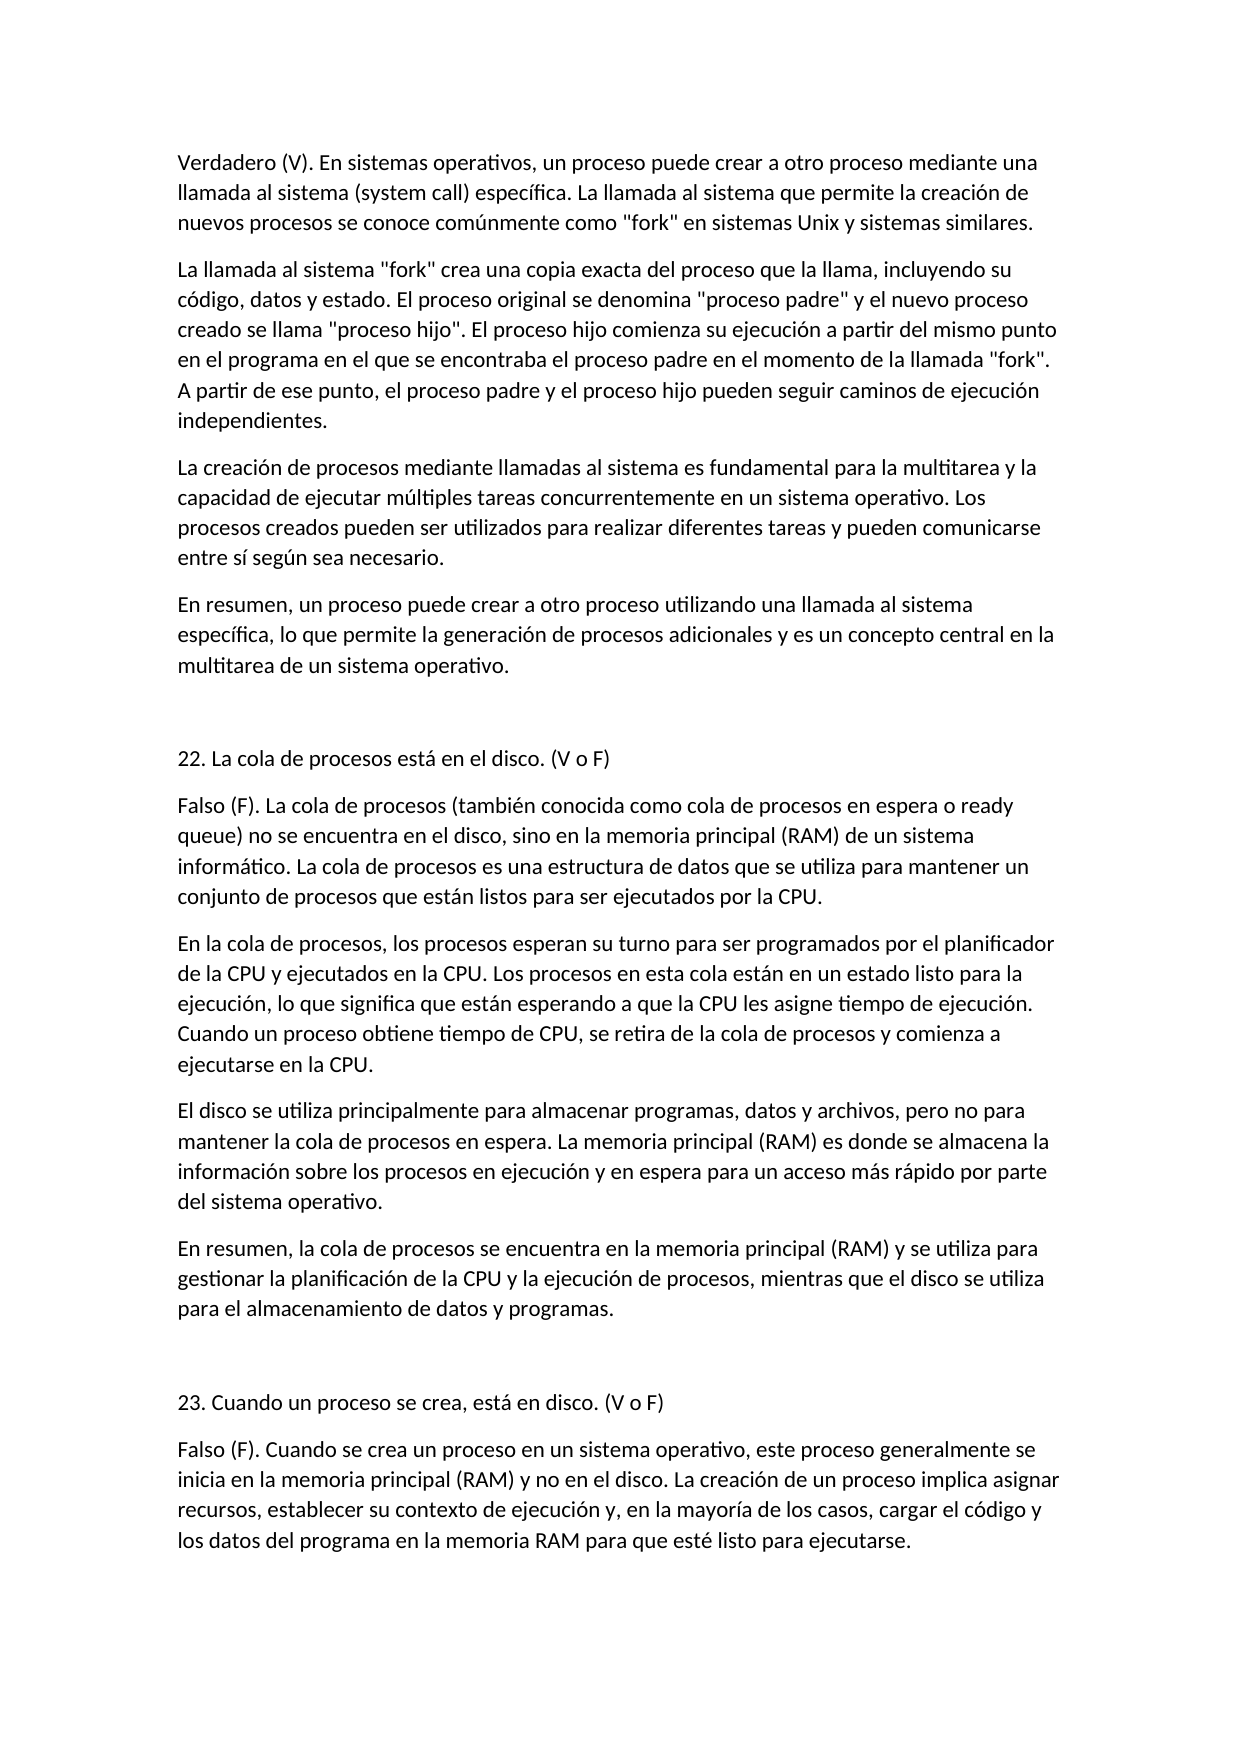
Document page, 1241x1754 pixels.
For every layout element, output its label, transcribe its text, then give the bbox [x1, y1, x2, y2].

text La llamada al sistema "fork" crea una copia exacta del proceso que la llama, incluyendo su código, datos y estado. El proceso original se denomina "proceso padre" y el nuevo proceso creado se llama "proceso hijo". El proceso hijo comienza su ejecución a partir del mismo punto en el programa en el que se encontraba el proceso padre en el momento de la llamada "fork". A partir de ese punto, el proceso padre y el proceso hijo pueden seguir caminos de ejecución independientes. [177, 255, 1063, 434]
text Falso (F). La cola de procesos (también conocida como cola de procesos en espera o ready queue) no se encuentra en el disco, sino en la memoria principal (RAM) de un sistema informático. La cola de procesos es una estructura de datos que se utiliza para mantener un conjunto de procesos que están listos para ser ejecutados por la CPU. [177, 791, 1063, 910]
text El disco se utiliza principalmente para almacenar programas, datos y archivos, pero no para mantener la cola de procesos en espera. La memoria principal (RAM) es donde se almacena la información sobre los procesos en ejecución y en espera para un acceso más rápido por parte del sistema operativo. [177, 1097, 1063, 1215]
text En la cola de procesos, los procesos esperan su turno para ser programados por el planificador de la CPU y ejecutados en la CPU. Los procesos en esta cola están en un estado listo para la ejecución, lo que significa que están esperando a que la CPU les asigne tiempo de ejecución. Cuando un proceso obtiene tiempo de CPU, se retira de la cola de procesos y comienza a ejecutarse en la CPU. [177, 929, 1063, 1078]
text Verdadero (V). En sistemas operativos, un proceso puede crear a otro proceso mediante una llamada al sistema (system call) específica. La llamada al sistema que permite la creación de nuevos procesos se conoce comúnmente como "fork" en sistemas Unix y sistemas similares. [177, 148, 1063, 236]
text Falso (F). Cuando se crea un proceso en un sistema operativo, este proceso generalmente se inicia en la memoria principal (RAM) y no en el disco. La creación de un proceso implica asignar recursos, establecer su contexto de ejecución y, en la mayoría de los casos, cargar el código y los datos del programa en la memoria RAM para que esté listo para ejecutarse. [177, 1435, 1063, 1554]
text 22. La cola de procesos está en el disco. (V o F) [177, 744, 1063, 772]
text En resumen, la cola de procesos se encuentra en la memoria principal (RAM) y se utiliza para gestionar la planificación de la CPU y la ejecución de procesos, mientras que el disco se utiliza para el almacenamiento de datos y programas. [177, 1234, 1063, 1322]
text En resumen, un proceso puede crear a otro proceso utilizando una llamada al sistema específica, lo que permite la generación de procesos adicionales y es un concepto central en la multitarea de un sistema operativo. [177, 590, 1063, 679]
text 23. Cuando un proceso se crea, está en disco. (V o F) [177, 1388, 1063, 1416]
text La creación de procesos mediante llamadas al sistema es fundamental para la multitarea y la capacidad de ejecutar múltiples tareas concurrentemente en un sistema operativo. Los procesos creados pueden ser utilizados para realizar diferentes tareas y pueden comunicarse entre sí según sea necesario. [177, 453, 1063, 571]
